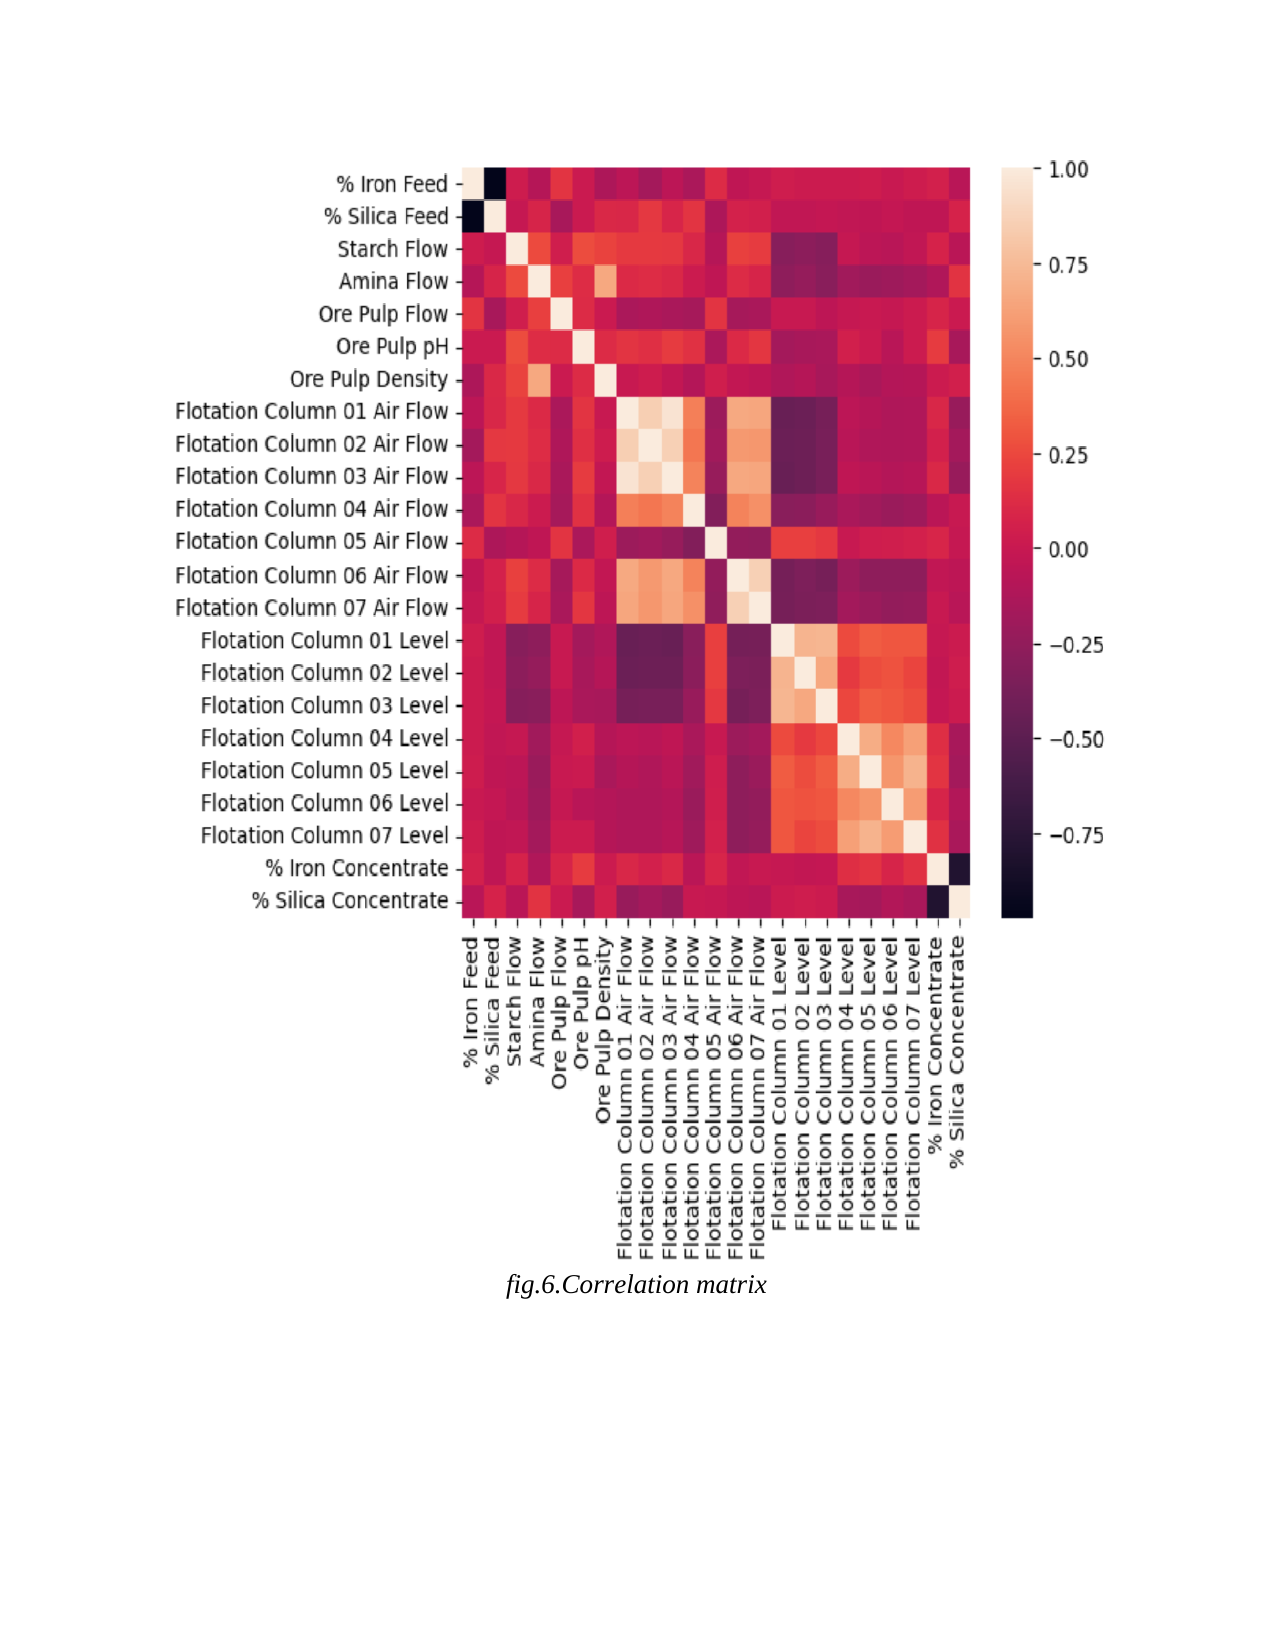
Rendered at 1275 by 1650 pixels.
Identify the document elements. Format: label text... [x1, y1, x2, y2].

text fig.6.Correlation matrix [150, 1268, 1125, 1299]
picture [150, 150, 1113, 1265]
